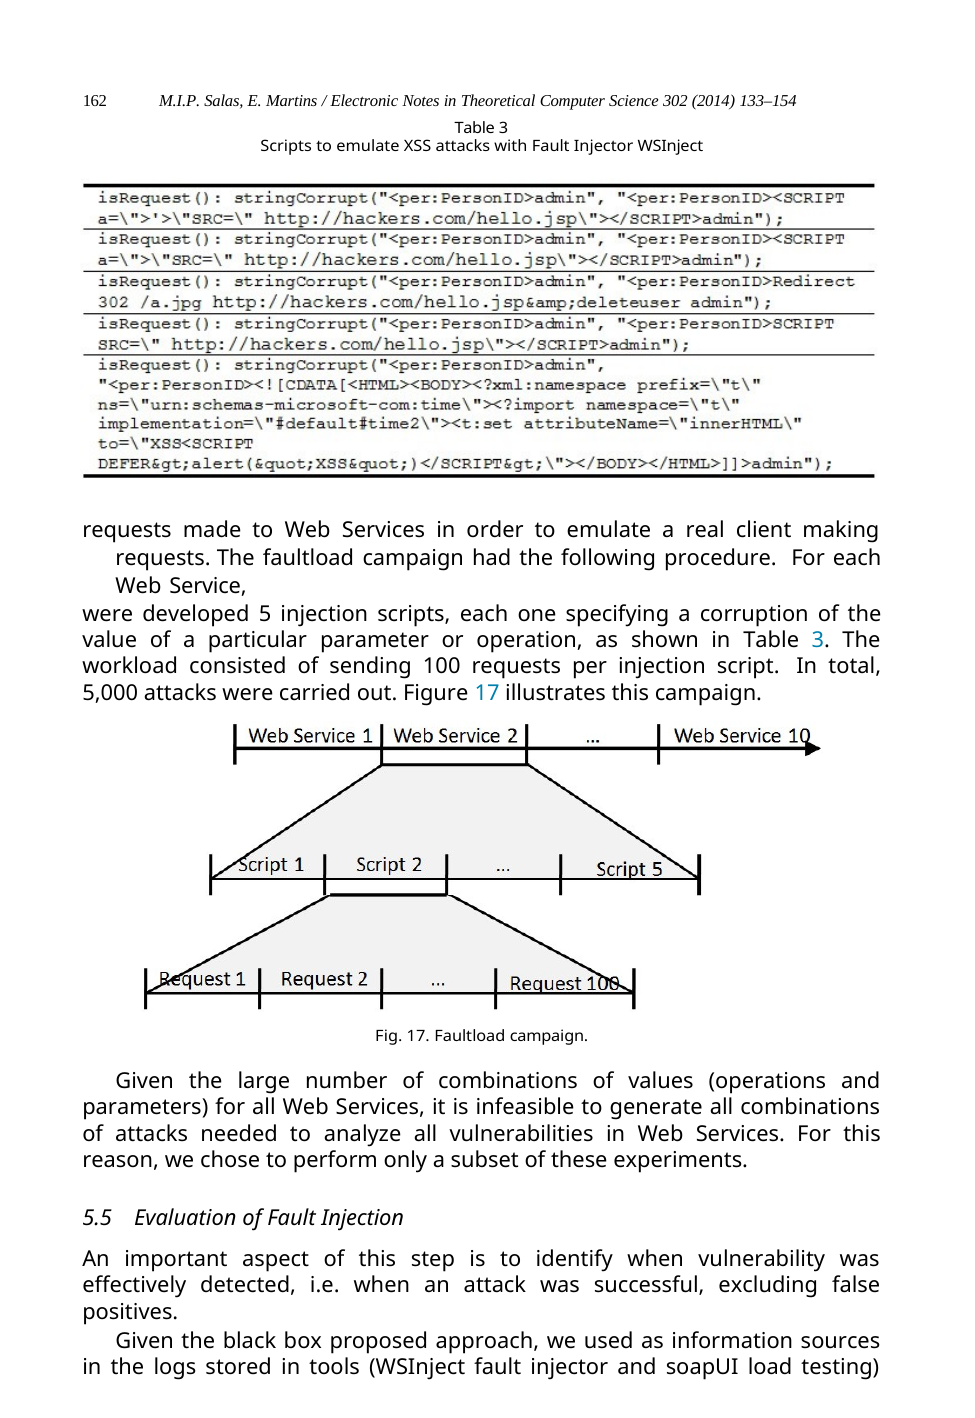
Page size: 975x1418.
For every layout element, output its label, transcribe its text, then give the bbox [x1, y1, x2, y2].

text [82, 1327, 881, 1381]
text Scripts to emulate XSS attacks with Fault Injector WSInject [131, 137, 832, 156]
picture [80, 178, 878, 479]
text requests made to Web Services in order to emulate a real client making requests. The faultload campaign had the following procedure. For each Web Service, [82, 515, 881, 600]
picture [140, 721, 823, 731]
text Given the large number of combinations of values (operations and parameters) for all Web Services, it is infeasible to generate all combinations of attacks needed to analyze all vulnerabilities in Web Services. For this reason, we chose to perform only a subset of these experiments. [82, 1067, 881, 1174]
list Evaluation of Fault Injection [82, 1202, 904, 1232]
text were developed 5 injection scripts, each one specifying a corruption of the value of a particular parameter or operation, as shown in Table 3. The workload consisted of sending 100 requests per injection script. In total, 5,000 attacks were carried out. Figure 17 illustrates this campaign. [82, 600, 881, 707]
text Fig. 17. Faultload campaign. [131, 731, 832, 1046]
text An important aspect of this step is to identify when vulnerability was effectively detected, i.e. when an attack was successful, excluding false positives. [82, 1245, 881, 1326]
text Table 3 [131, 118, 832, 137]
